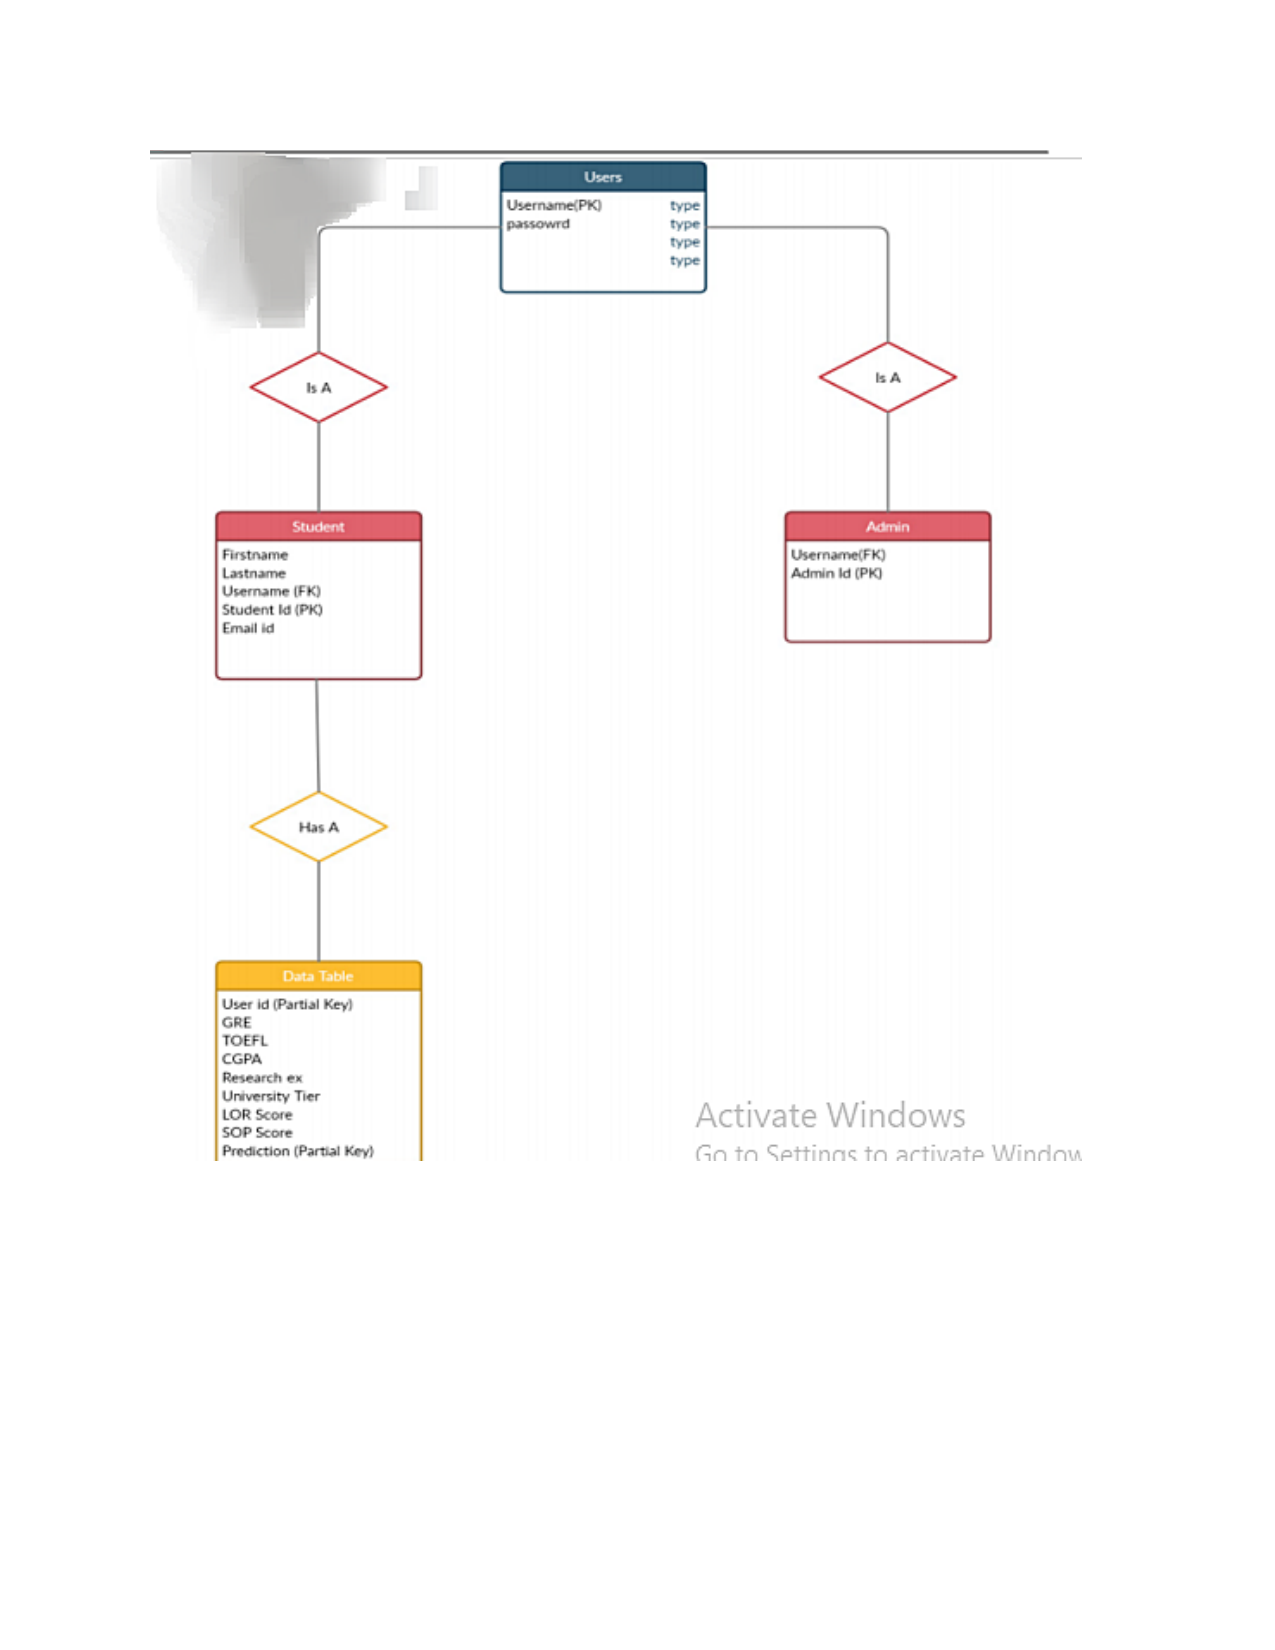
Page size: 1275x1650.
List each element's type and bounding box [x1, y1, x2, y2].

picture [150, 150, 1082, 1161]
